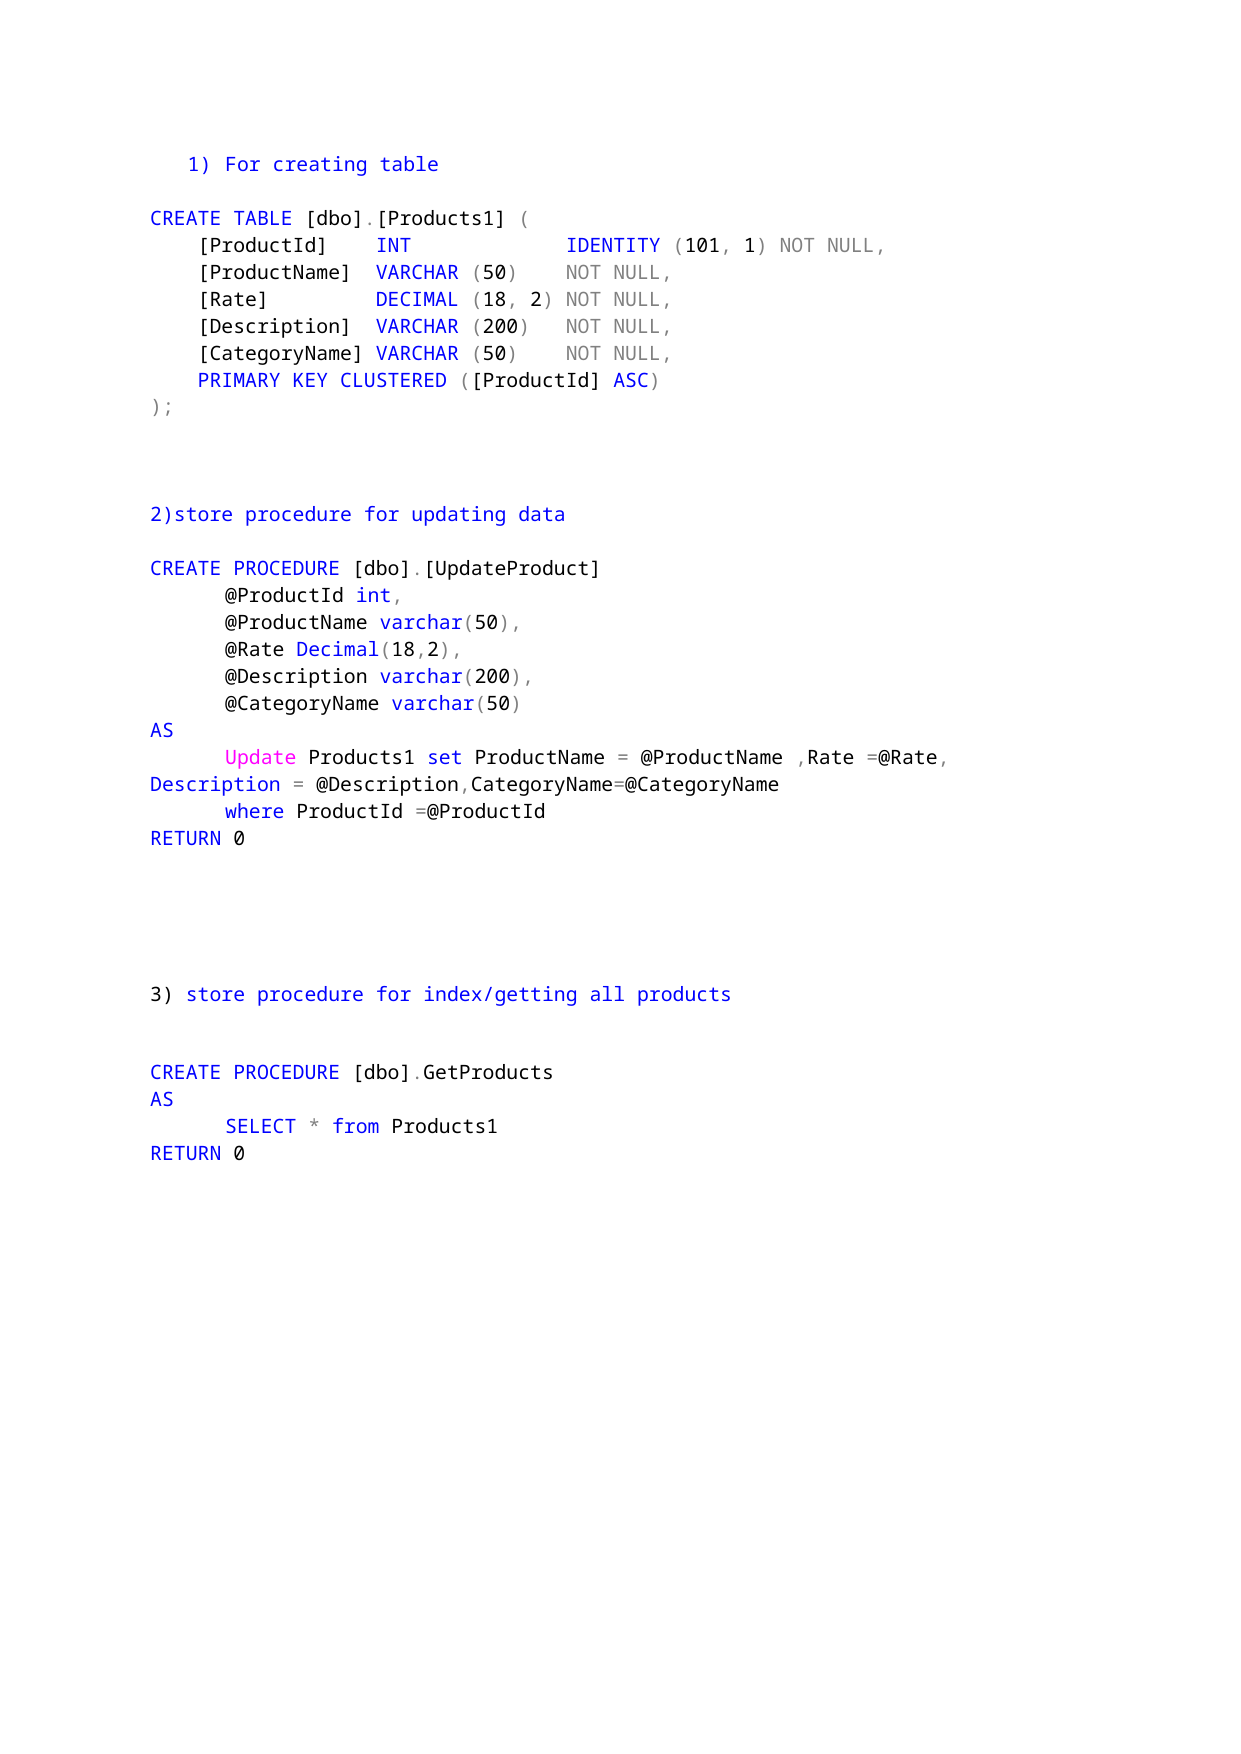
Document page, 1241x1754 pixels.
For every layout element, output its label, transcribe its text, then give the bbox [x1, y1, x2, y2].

text [CategoryName] VARCHAR (50) NOT NULL, [150, 339, 1090, 366]
text [Description] VARCHAR (200) NOT NULL, [150, 312, 1090, 339]
text @Description varchar(200), [150, 663, 1090, 689]
text AS [150, 717, 1090, 743]
text [ProductId] INT IDENTITY (101, 1) NOT NULL, [150, 231, 1090, 258]
text @ProductName varchar(50), [150, 609, 1090, 636]
text CREATE TABLE [dbo].[Products1] ( [150, 204, 1090, 231]
text Update Products1 set ProductName = @ProductName ,Rate =@Rate, Description = @Description,CategoryName=@CategoryName [150, 743, 1090, 797]
text @CategoryName varchar(50) [150, 689, 1090, 717]
text AS [150, 1086, 1090, 1112]
text ); [150, 393, 1090, 420]
text 3) store procedure for index/getting all products [150, 980, 1090, 1007]
text [Rate] DECIMAL (18, 2) NOT NULL, [150, 285, 1090, 312]
text @ProductId int, [150, 582, 1090, 609]
text RETURN 0 [150, 824, 1090, 851]
text PRIMARY KEY CLUSTERED ([ProductId] ASC) [150, 366, 1090, 393]
list For creating table [187, 150, 1090, 177]
text CREATE PROCEDURE [dbo].GetProducts [150, 1058, 1090, 1086]
text [ProductName] VARCHAR (50) NOT NULL, [150, 258, 1090, 285]
text 2)store procedure for updating data [150, 501, 1090, 528]
text CREATE PROCEDURE [dbo].[UpdateProduct] [150, 555, 1090, 582]
text SELECT * from Products1 [150, 1112, 1090, 1139]
text RETURN 0 [150, 1139, 1090, 1166]
text @Rate Decimal(18,2), [150, 636, 1090, 663]
text where ProductId =@ProductId [150, 797, 1090, 824]
